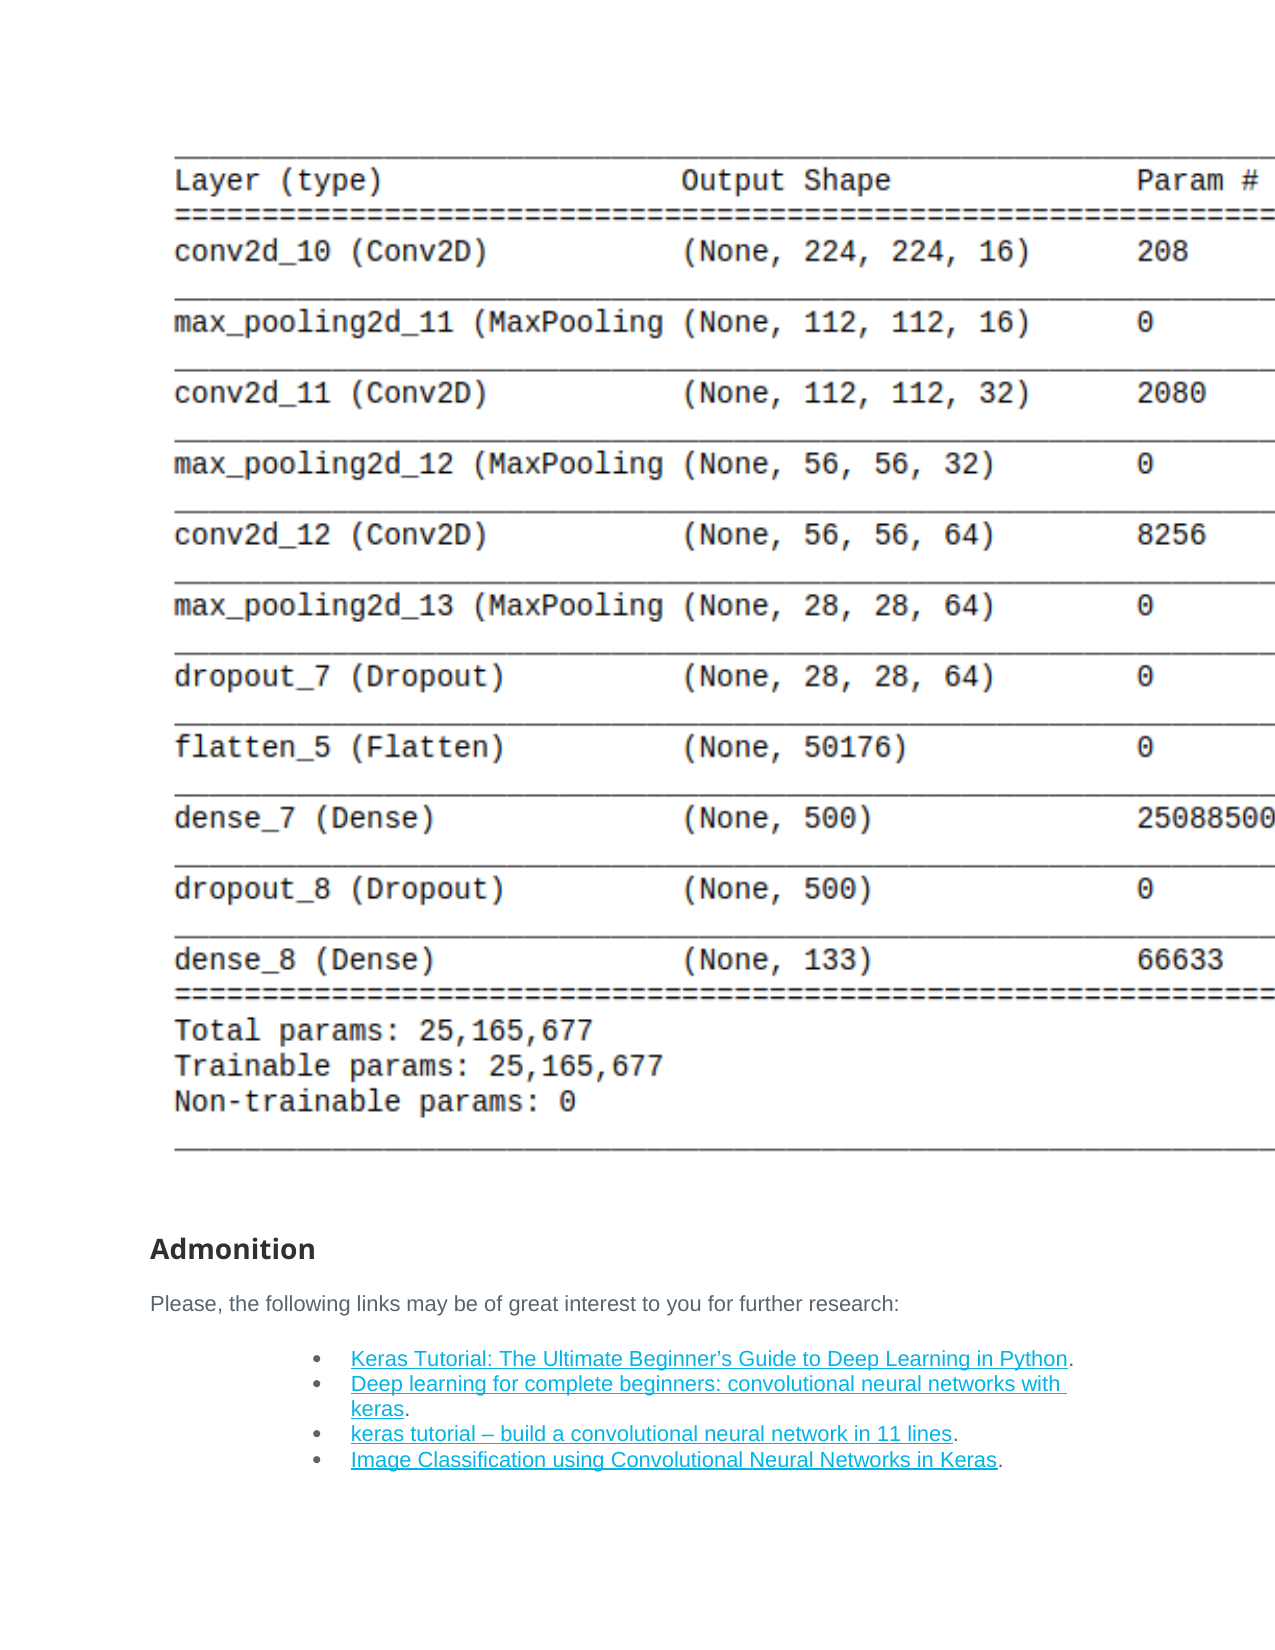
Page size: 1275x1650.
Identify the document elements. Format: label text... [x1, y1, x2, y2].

list keras tutorial – build a convolutional neural network in 11 lines. [313, 1421, 1125, 1447]
text Admonition [150, 1229, 1125, 1267]
list Deep learning for complete beginners: convolutional neural networks with keras. [313, 1371, 1125, 1421]
list Image Classification using Convolutional Neural Networks in Keras. [313, 1447, 1125, 1472]
text Please, the following links may be of great interest to you for further research: [150, 1285, 1125, 1317]
picture [150, 150, 1275, 1193]
list Keras Tutorial: The Ultimate Beginner’s Guide to Deep Learning in Python. [313, 1346, 1125, 1371]
